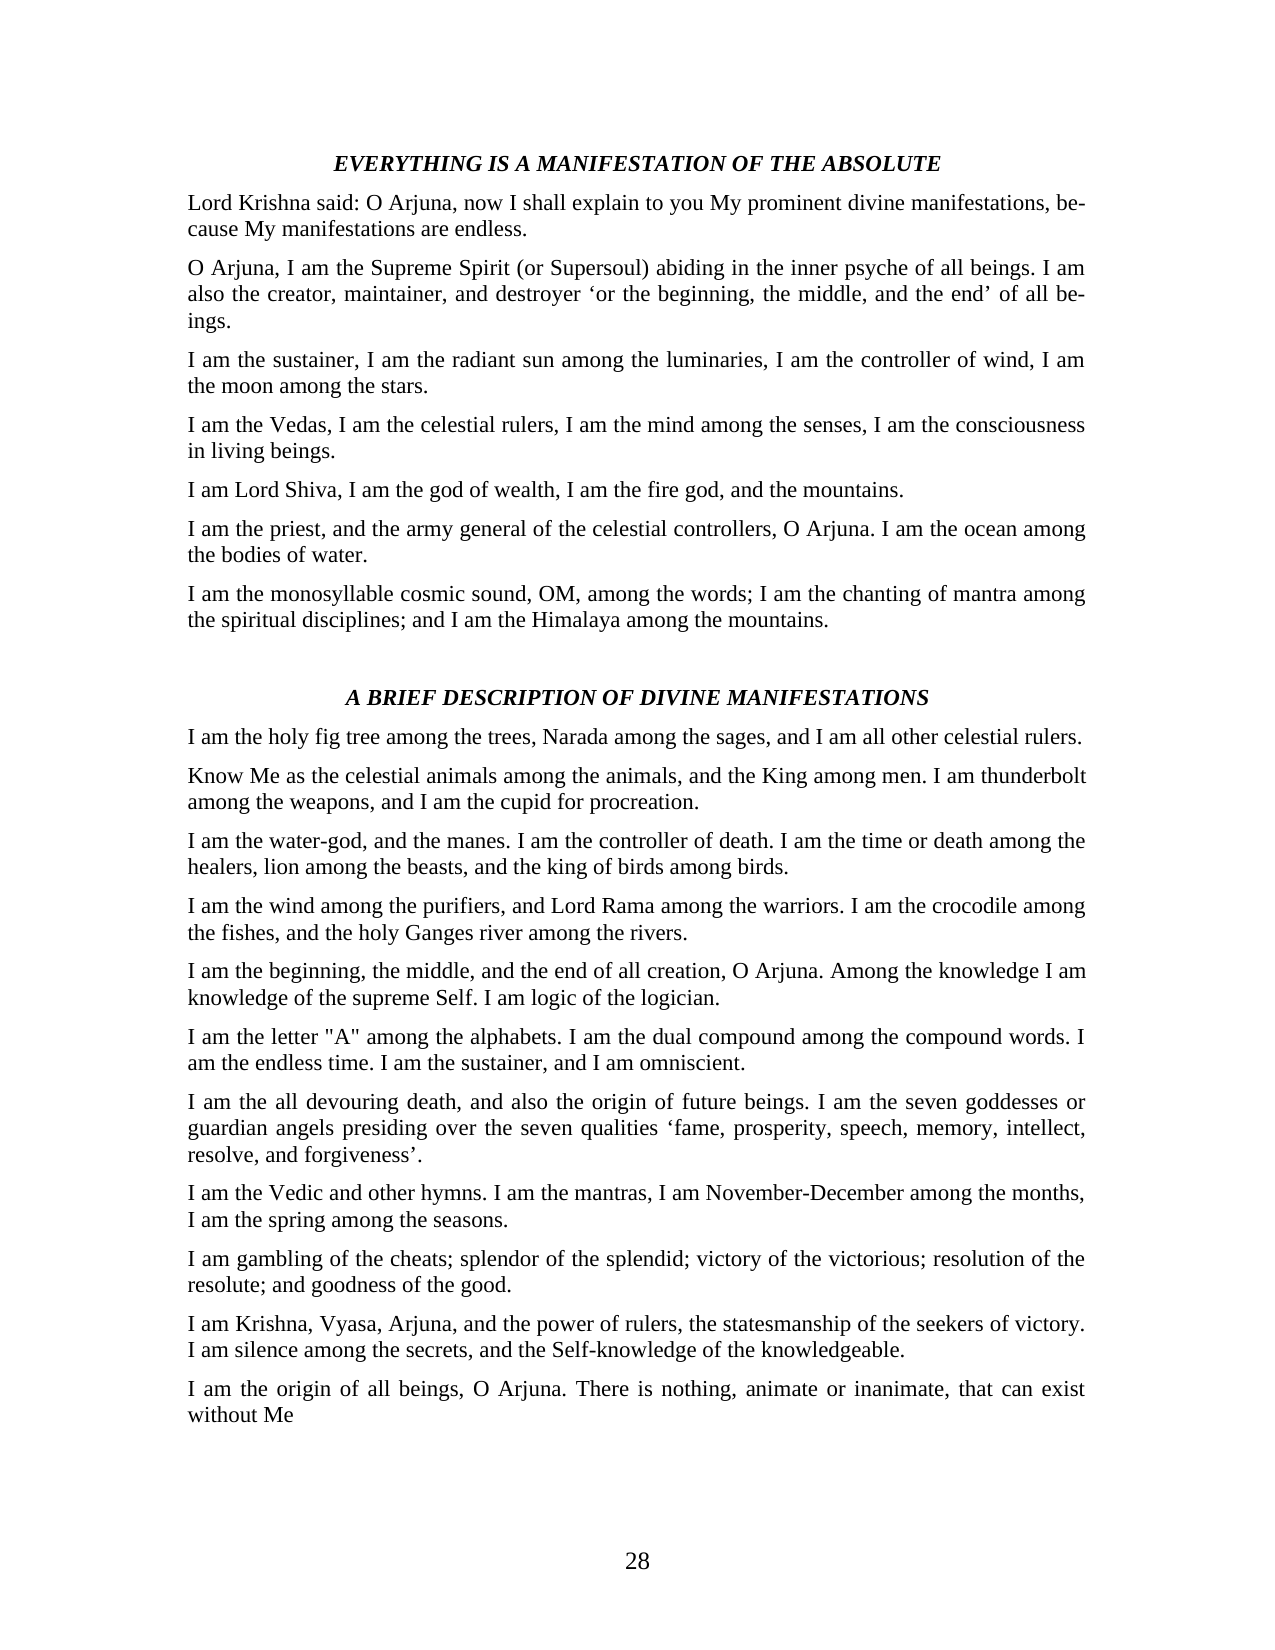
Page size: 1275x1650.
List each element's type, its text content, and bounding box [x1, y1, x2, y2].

text O Arjuna, I am the Supreme Spirit (or Supersoul) abiding in the inner psyche of all beings. I am also the creator, maintainer, and destroyer ‘or the beginning, the middle, and the end’ of all be-ings. [187, 254, 1087, 333]
text I am the Vedas, I am the celestial rulers, I am the mind among the senses, I am the consciousness in living beings. [187, 411, 1087, 463]
text I am the beginning, the middle, and the end of all creation, O Arjuna. Among the knowledge I am knowledge of the supreme Self. I am logic of the logician. [187, 957, 1087, 1010]
text A BRIEF DESCRIPTION OF DIVINE MANIFESTATIONS [187, 684, 1087, 711]
text I am Krishna, Vyasa, Arjuna, and the power of rulers, the statesmanship of the seekers of victory. I am silence among the secrets, and the Self-knowledge of the knowledgeable. [187, 1310, 1087, 1363]
text EVERYTHING IS A MANIFESTATION OF THE ABSOLUTE [187, 150, 1087, 176]
text I am Lord Shiva, I am the god of wealth, I am the fire god, and the mountains. [187, 476, 1087, 502]
text Lord Krishna said: O Arjuna, now I shall explain to you My prominent divine manifestations, be-cause My manifestations are endless. [187, 189, 1087, 242]
text I am the sustainer, I am the radiant sun among the luminaries, I am the controller of wind, I am the moon among the stars. [187, 346, 1087, 398]
text I am the monosyllable cosmic sound, OM, among the words; I am the chanting of mantra among the spiritual disciplines; and I am the Himalaya among the mountains. [187, 580, 1087, 633]
text I am the water-god, and the manes. I am the controller of death. I am the time or death among the healers, lion among the beasts, and the king of birds among birds. [187, 827, 1087, 880]
text I am the origin of all beings, O Arjuna. There is nothing, animate or inanimate, that can exist without Me [187, 1375, 1087, 1428]
text I am the all devouring death, and also the origin of future beings. I am the seven goddesses or guardian angels presiding over the seven qualities ‘fame, prosperity, speech, memory, intellect, resolve, and forgiveness’. [187, 1088, 1087, 1167]
text I am the holy fig tree among the trees, Narada among the sages, and I am all other celestial rulers. [187, 723, 1087, 749]
text I am the letter "A" among the alphabets. I am the dual compound among the compound words. I am the endless time. I am the sustainer, and I am omniscient. [187, 1023, 1087, 1075]
text I am the Vedic and other hymns. I am the mantras, I am November-December among the months, I am the spring among the seasons. [187, 1179, 1087, 1232]
text I am gambling of the cheats; splendor of the splendid; victory of the victorious; resolution of the resolute; and goodness of the good. [187, 1245, 1087, 1297]
text I am the wind among the purifiers, and Lord Rama among the warriors. I am the crocodile among the fishes, and the holy Ganges river among the rivers. [187, 892, 1087, 945]
text Know Me as the celestial animals among the animals, and the King among men. I am thunderbolt among the weapons, and I am the cupid for procreation. [187, 762, 1087, 814]
text I am the priest, and the army general of the celestial controllers, O Arjuna. I am the ocean among the bodies of water. [187, 515, 1087, 568]
